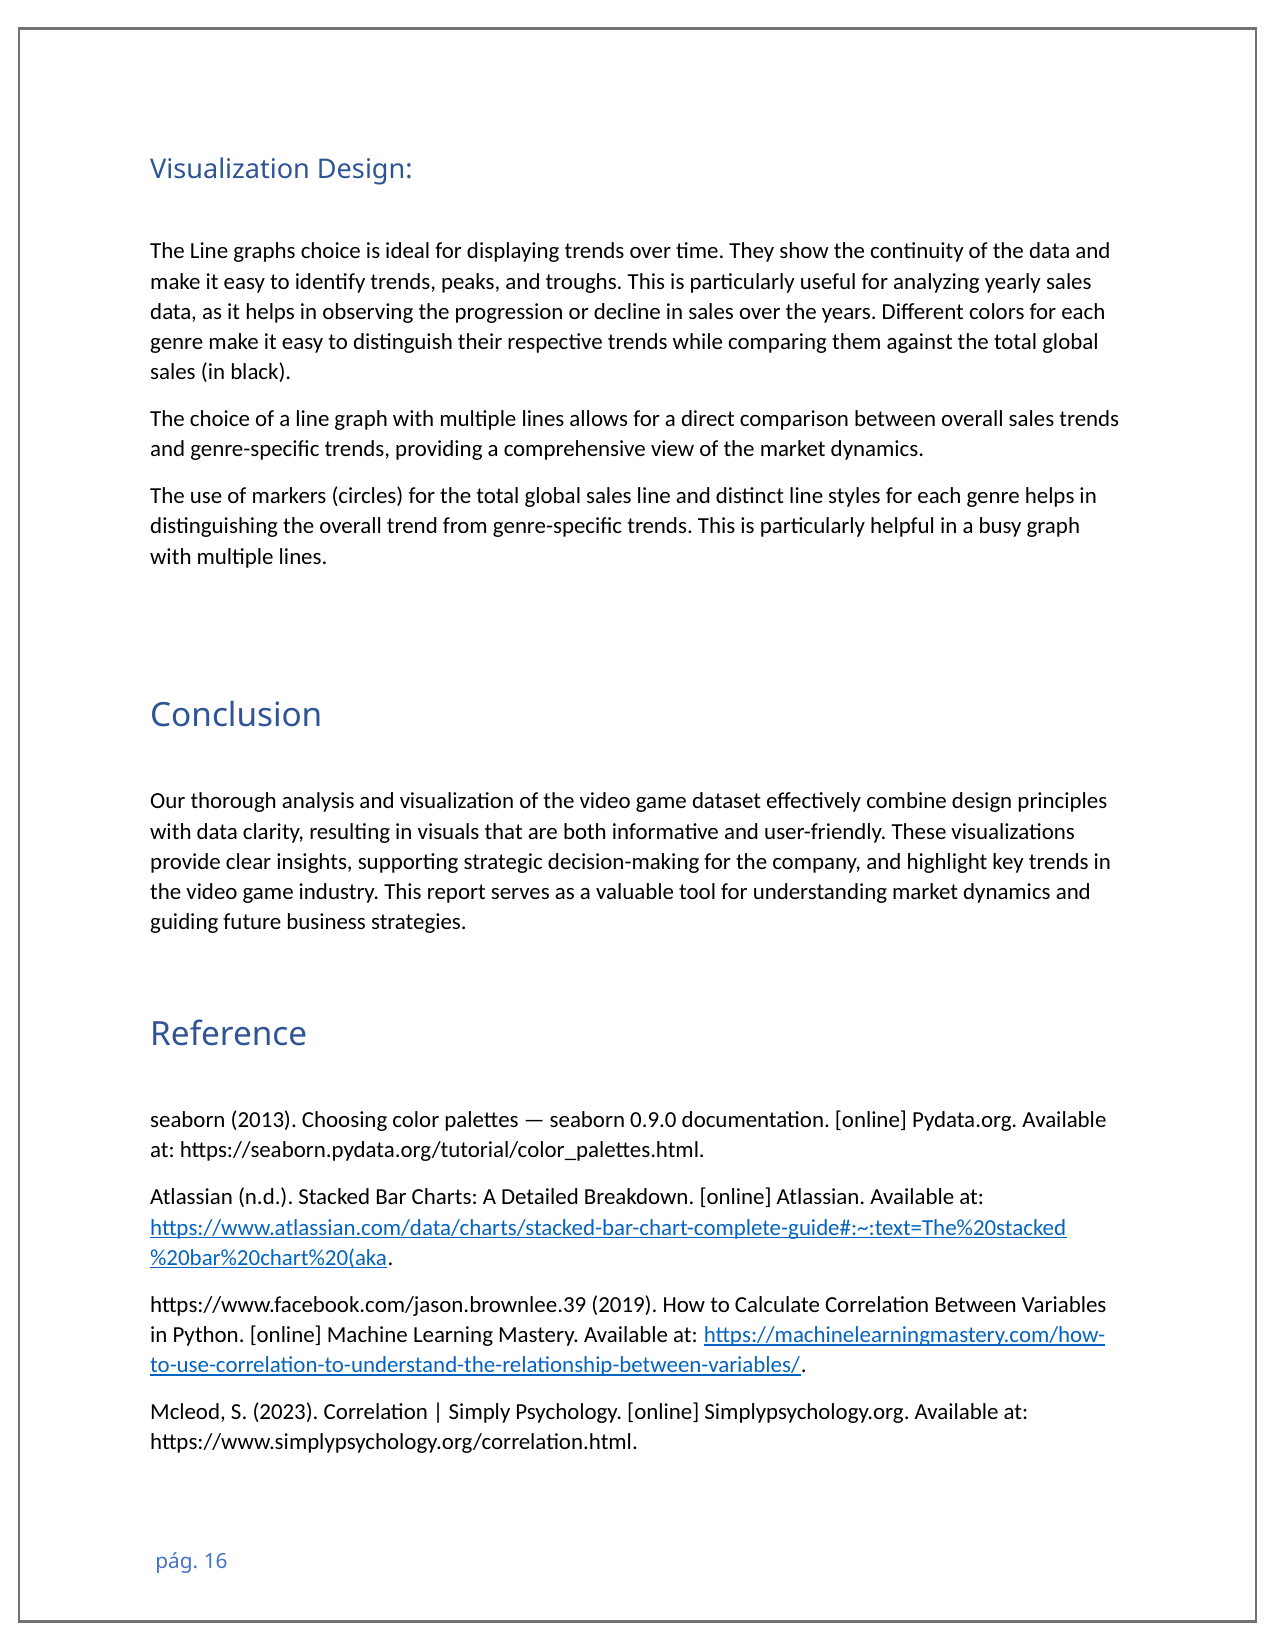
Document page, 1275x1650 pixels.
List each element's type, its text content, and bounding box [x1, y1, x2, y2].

text Mcleod, S. (2023). Correlation | Simply Psychology. [online] Simplypsychology.org. Available at: https://www.simplypsychology.org/correlation.html. [150, 1397, 1125, 1455]
text seaborn (2013). Choosing color palettes — seaborn 0.9.0 documentation. [online] Pydata.org. Available at: https://seaborn.pydata.org/tutorial/color_palettes.html. [150, 1105, 1125, 1164]
text Our thorough analysis and visualization of the video game dataset effectively combine design principles with data clarity, resulting in visuals that are both informative and user-friendly. These visualizations provide clear insights, supporting strategic decision-making for the company, and highlight key trends in the video game industry. This report serves as a valuable tool for understanding market dynamics and guiding future business strategies. [150, 787, 1125, 936]
text The Line graphs choice is ideal for displaying trends over time. They show the continuity of the data and make it easy to identify trends, peaks, and troughs. This is particularly useful for analyzing yearly sales data, as it helps in observing the progression or decline in sales over the years. Different colors for each genre make it easy to distinguish their respective trends while comparing them against the total global sales (in black). [150, 237, 1125, 386]
text The choice of a line graph with multiple lines allows for a direct comparison between overall sales trends and genre-specific trends, providing a comprehensive view of the market dynamics. [150, 404, 1125, 463]
text The use of markers (circles) for the total global sales line and distinct line styles for each genre helps in distinguishing the overall trend from genre-specific trends. This is particularly helpful in a busy graph with multiple lines. [150, 481, 1125, 570]
subtitle Conclusion [150, 691, 1125, 736]
text https://www.facebook.com/jason.brownlee.39 (2019). How to Calculate Correlation Between Variables in Python. [online] Machine Learning Mastery. Available at: https://machinelearningmastery.com/how-to-use-correlation-to-understand-the-relationship-between-variables/. [150, 1290, 1125, 1378]
text Atlassian (n.d.). Stacked Bar Charts: A Detailed Breakdown. [online] Atlassian. Available at: https://www.atlassian.com/data/charts/stacked-bar-chart-complete-guide#:~:text=The%20stacked%20bar%20chart%20(aka. [150, 1182, 1125, 1271]
subtitle Reference [150, 1009, 1125, 1055]
subtitle Visualization Design: [150, 150, 1125, 187]
